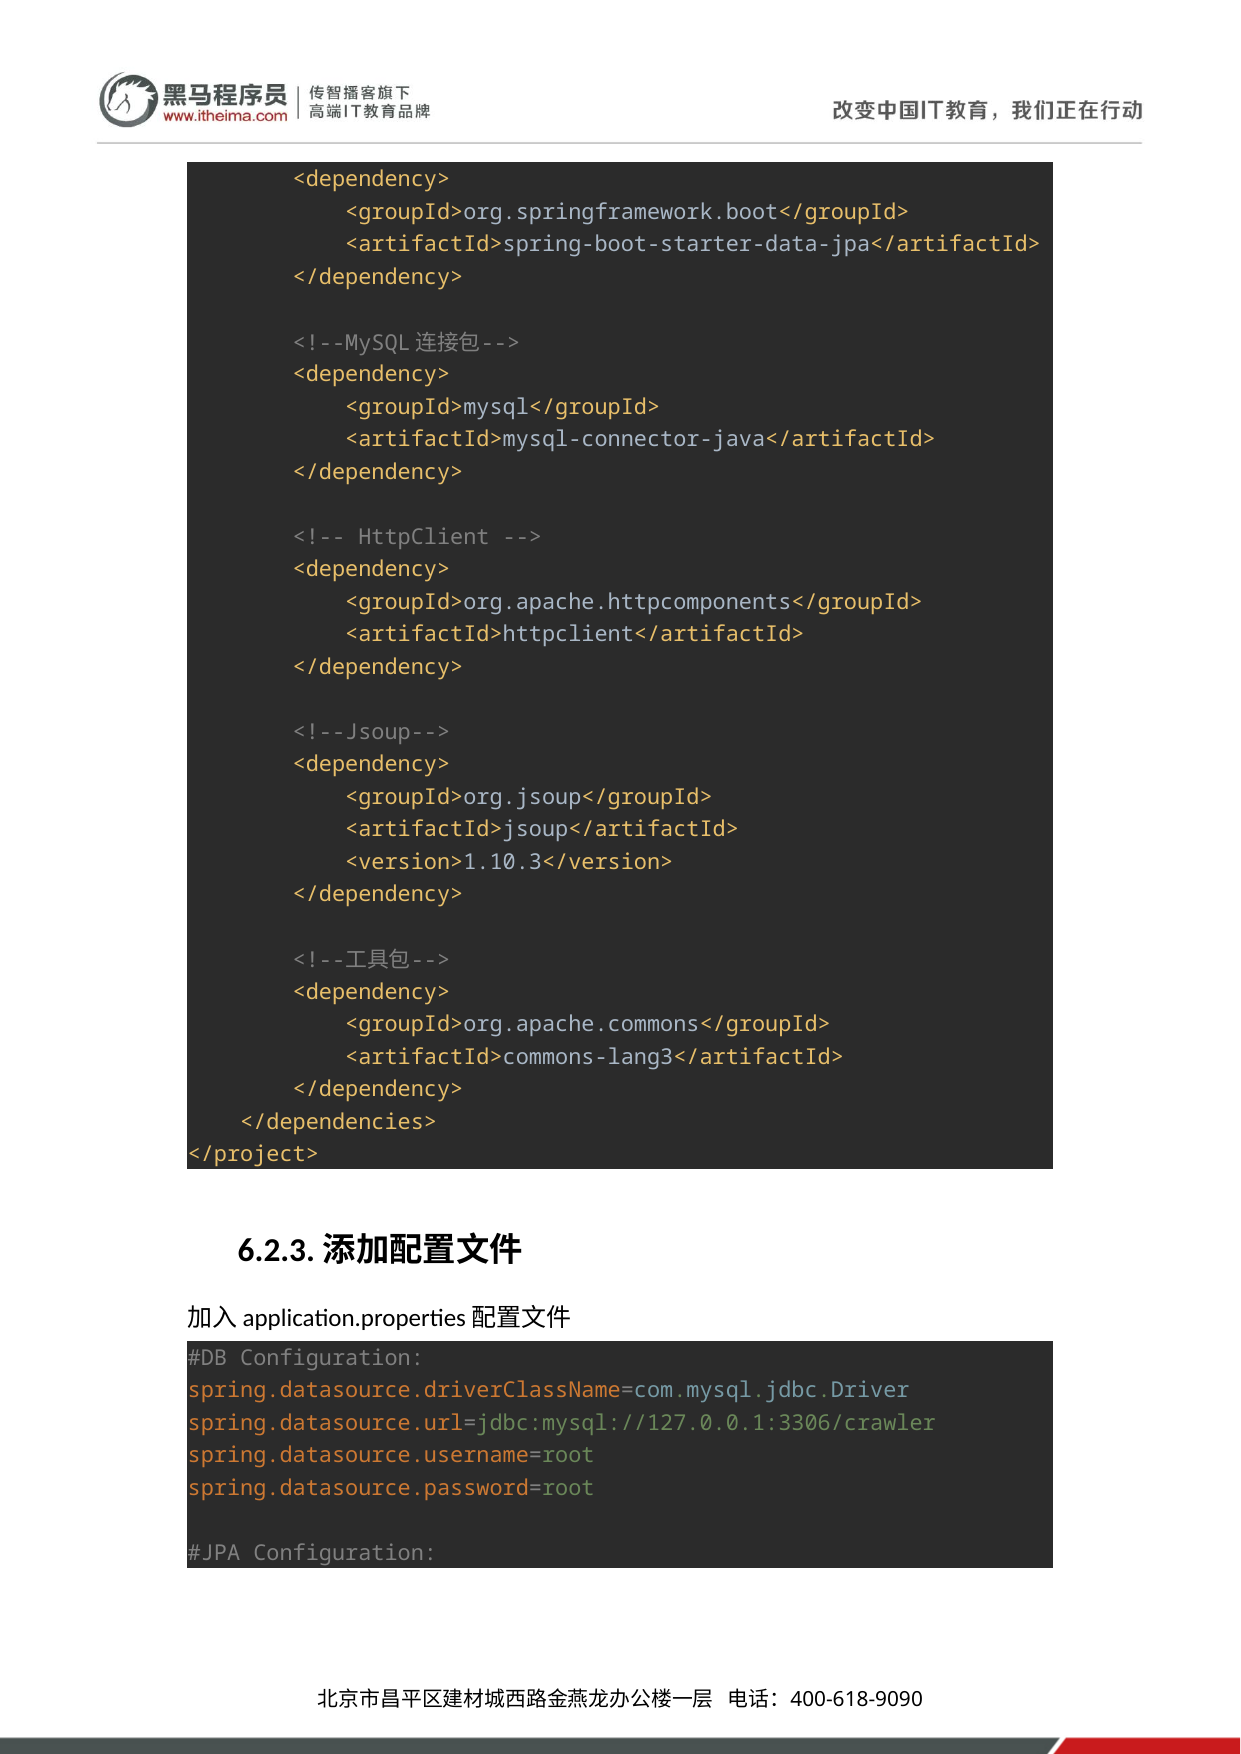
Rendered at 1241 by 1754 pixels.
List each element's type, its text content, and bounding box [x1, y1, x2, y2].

picture [0, 1, 1241, 151]
text 加入application.properties配置文件 [187, 1297, 1053, 1333]
subtitle 添加配置文件 [237, 1223, 1053, 1271]
picture [0, 1678, 1241, 1754]
